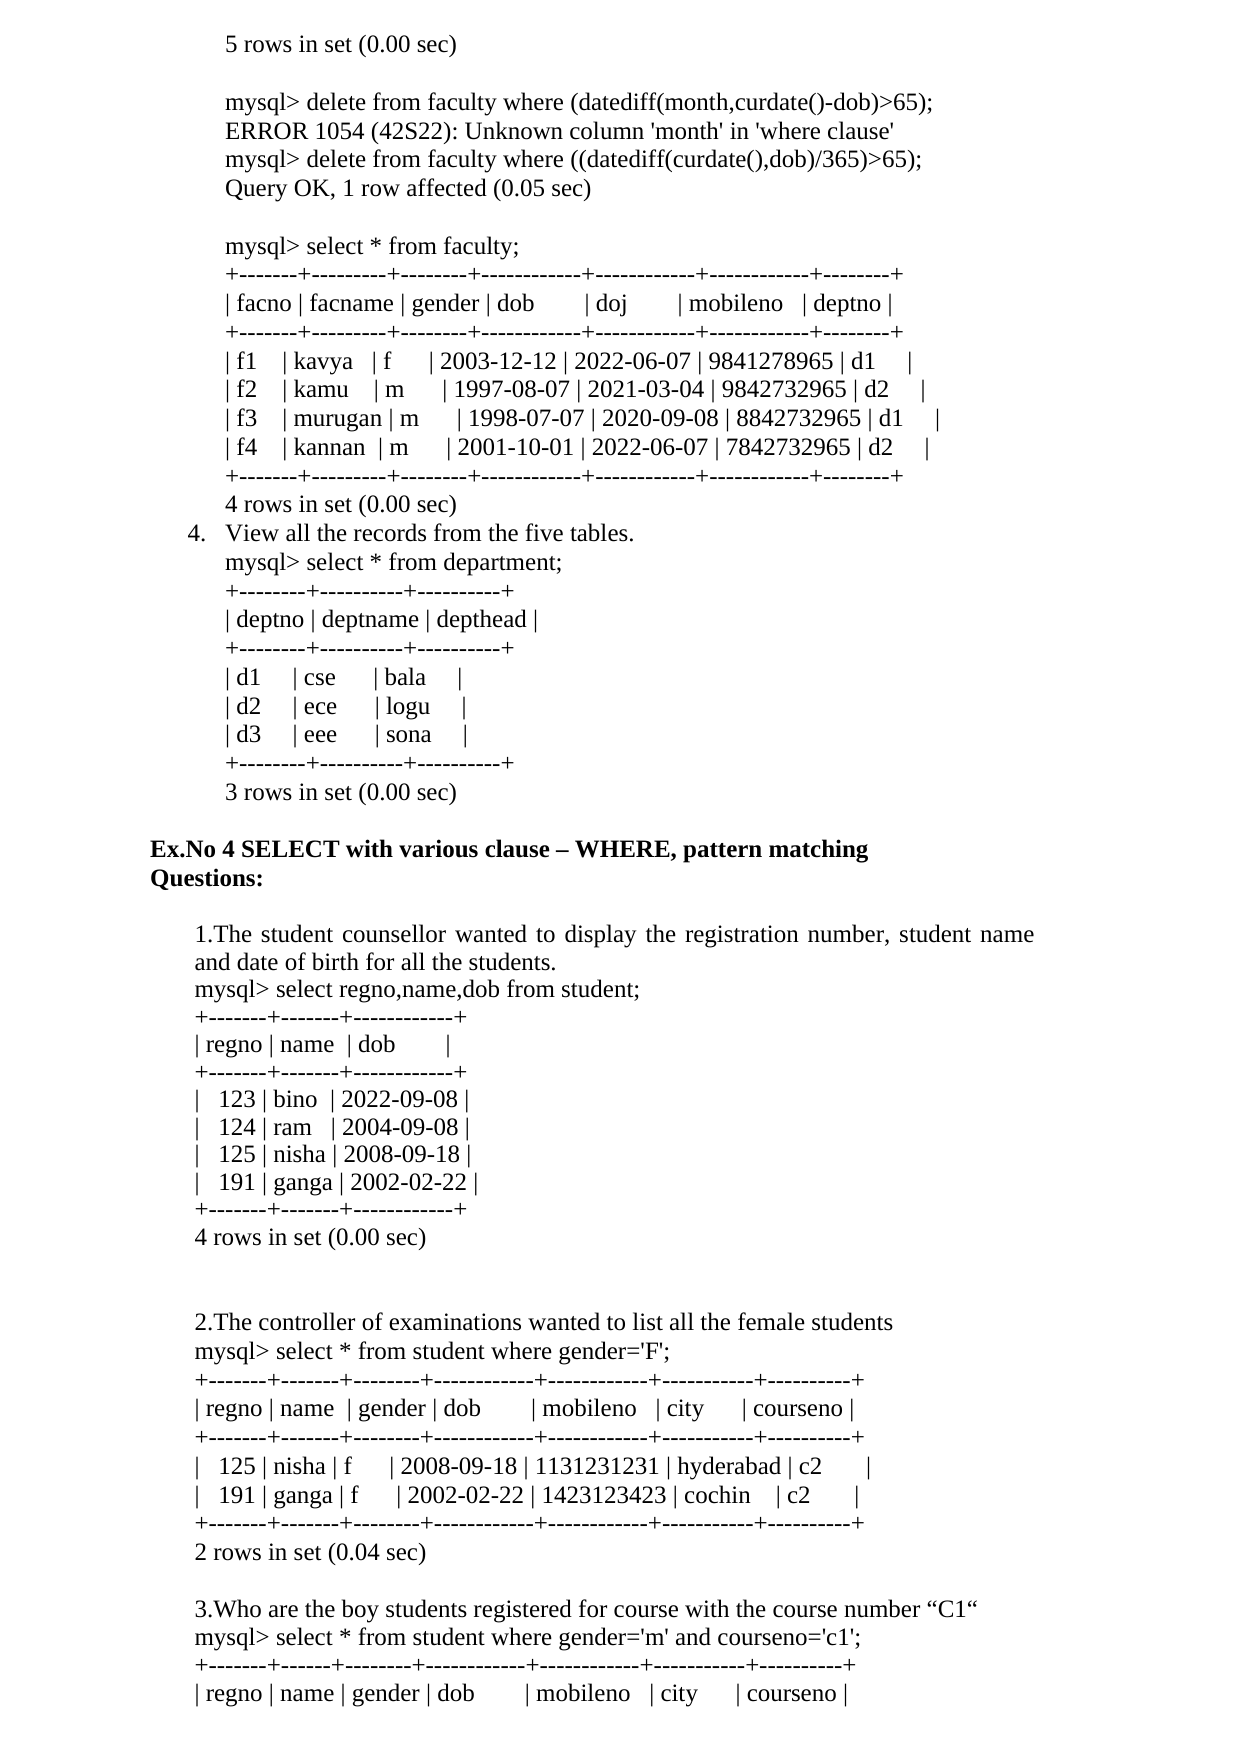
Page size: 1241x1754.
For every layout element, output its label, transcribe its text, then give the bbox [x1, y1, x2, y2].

text 1.The student counsellor wanted to display the registration number, student name and date of birth for all the students. [194, 921, 1035, 976]
text | f1 | kavya | f | 2003-12-12 | 2022-06-07 | 9841278965 | d1 | [225, 346, 1181, 374]
text mysql> select regno,name,dob from student; [194, 976, 1035, 1003]
text +-------+-------+--------+------------+------------+-----------+----------+ [194, 1508, 1181, 1537]
text Questions: [150, 863, 1181, 892]
text | regno | name | dob | [194, 1031, 1035, 1058]
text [194, 1651, 1181, 1679]
text | regno | name | gender | dob | mobileno | city | courseno | [194, 1679, 1181, 1707]
text +--------+----------+----------+ [225, 576, 1181, 604]
text mysql> select * from faculty; [225, 231, 1181, 259]
text +-------+-------+------------+ [194, 1003, 1035, 1031]
text | facno | facname | gender | dob | doj | mobileno | deptno | [225, 288, 1181, 317]
text Ex.No 4 SELECT with various clause – WHERE, pattern matching [150, 834, 1181, 863]
text +-------+-------+--------+------------+------------+-----------+----------+ [194, 1422, 1181, 1451]
text 4 rows in set (0.00 sec) [225, 489, 1181, 518]
text | 191 | ganga | f | 2002-02-22 | 1423123423 | cochin | c2 | [194, 1480, 1181, 1508]
text | 123 | bino | 2022-09-08 | [194, 1086, 1035, 1113]
text 3.Who are the boy students registered for course with the course number “C1“ [194, 1595, 1181, 1623]
text mysql> select * from student where gender='m' and courseno='c1'; [194, 1623, 1181, 1651]
text +-------+---------+--------+------------+------------+------------+--------+ [225, 461, 1181, 489]
text Query OK, 1 row affected (0.05 sec) [225, 173, 1181, 202]
text | 124 | ram | 2004-09-08 | [194, 1113, 1035, 1141]
text | d3 | eee | sona | [225, 719, 1181, 748]
text 3 rows in set (0.00 sec) [225, 777, 1181, 806]
text | f2 | kamu | m | 1997-08-07 | 2021-03-04 | 9842732965 | d2 | [225, 374, 1181, 403]
text mysql> select * from student where gender='F'; [194, 1336, 1181, 1365]
text mysql> delete from faculty where (datediff(month,curdate()-dob)>65); [225, 87, 1181, 116]
text +-------+---------+--------+------------+------------+------------+--------+ [225, 259, 1181, 288]
text +--------+----------+----------+ [225, 633, 1181, 662]
text +--------+----------+----------+ [225, 748, 1181, 777]
text ERROR 1054 (42S22): Unknown column 'month' in 'where clause' [225, 116, 1181, 144]
text | f3 | murugan | m | 1998-07-07 | 2020-09-08 | 8842732965 | d1 | [225, 403, 1181, 432]
text +-------+-------+------------+ [194, 1058, 1035, 1086]
text 4 rows in set (0.00 sec) [194, 1223, 1035, 1251]
text +-------+-------+------------+ [194, 1196, 1035, 1223]
text mysql> delete from faculty where ((datediff(curdate(),dob)/365)>65); [225, 144, 1181, 173]
text | d2 | ece | logu | [225, 691, 1181, 719]
text mysql> select * from department; [225, 547, 1181, 576]
text | deptno | deptname | depthead | [225, 604, 1181, 633]
text | d1 | cse | bala | [225, 662, 1181, 691]
text | 191 | ganga | 2002-02-22 | [194, 1168, 1035, 1196]
text 2 rows in set (0.04 sec) [194, 1537, 1181, 1566]
text | 125 | nisha | f | 2008-09-18 | 1131231231 | hyderabad | c2 | [194, 1451, 1181, 1480]
text 2.The controller of examinations wanted to list all the female students [194, 1307, 1181, 1336]
text | regno | name | gender | dob | mobileno | city | courseno | [194, 1393, 1181, 1422]
text | f4 | kannan | m | 2001-10-01 | 2022-06-07 | 7842732965 | d2 | [225, 432, 1181, 461]
text +-------+-------+--------+------------+------------+-----------+----------+ [194, 1365, 1181, 1393]
list View all the records from the five tables. [187, 518, 1181, 547]
text | 125 | nisha | 2008-09-18 | [194, 1141, 1035, 1168]
text +-------+---------+--------+------------+------------+------------+--------+ [225, 317, 1181, 346]
text 5 rows in set (0.00 sec) [225, 29, 1181, 58]
